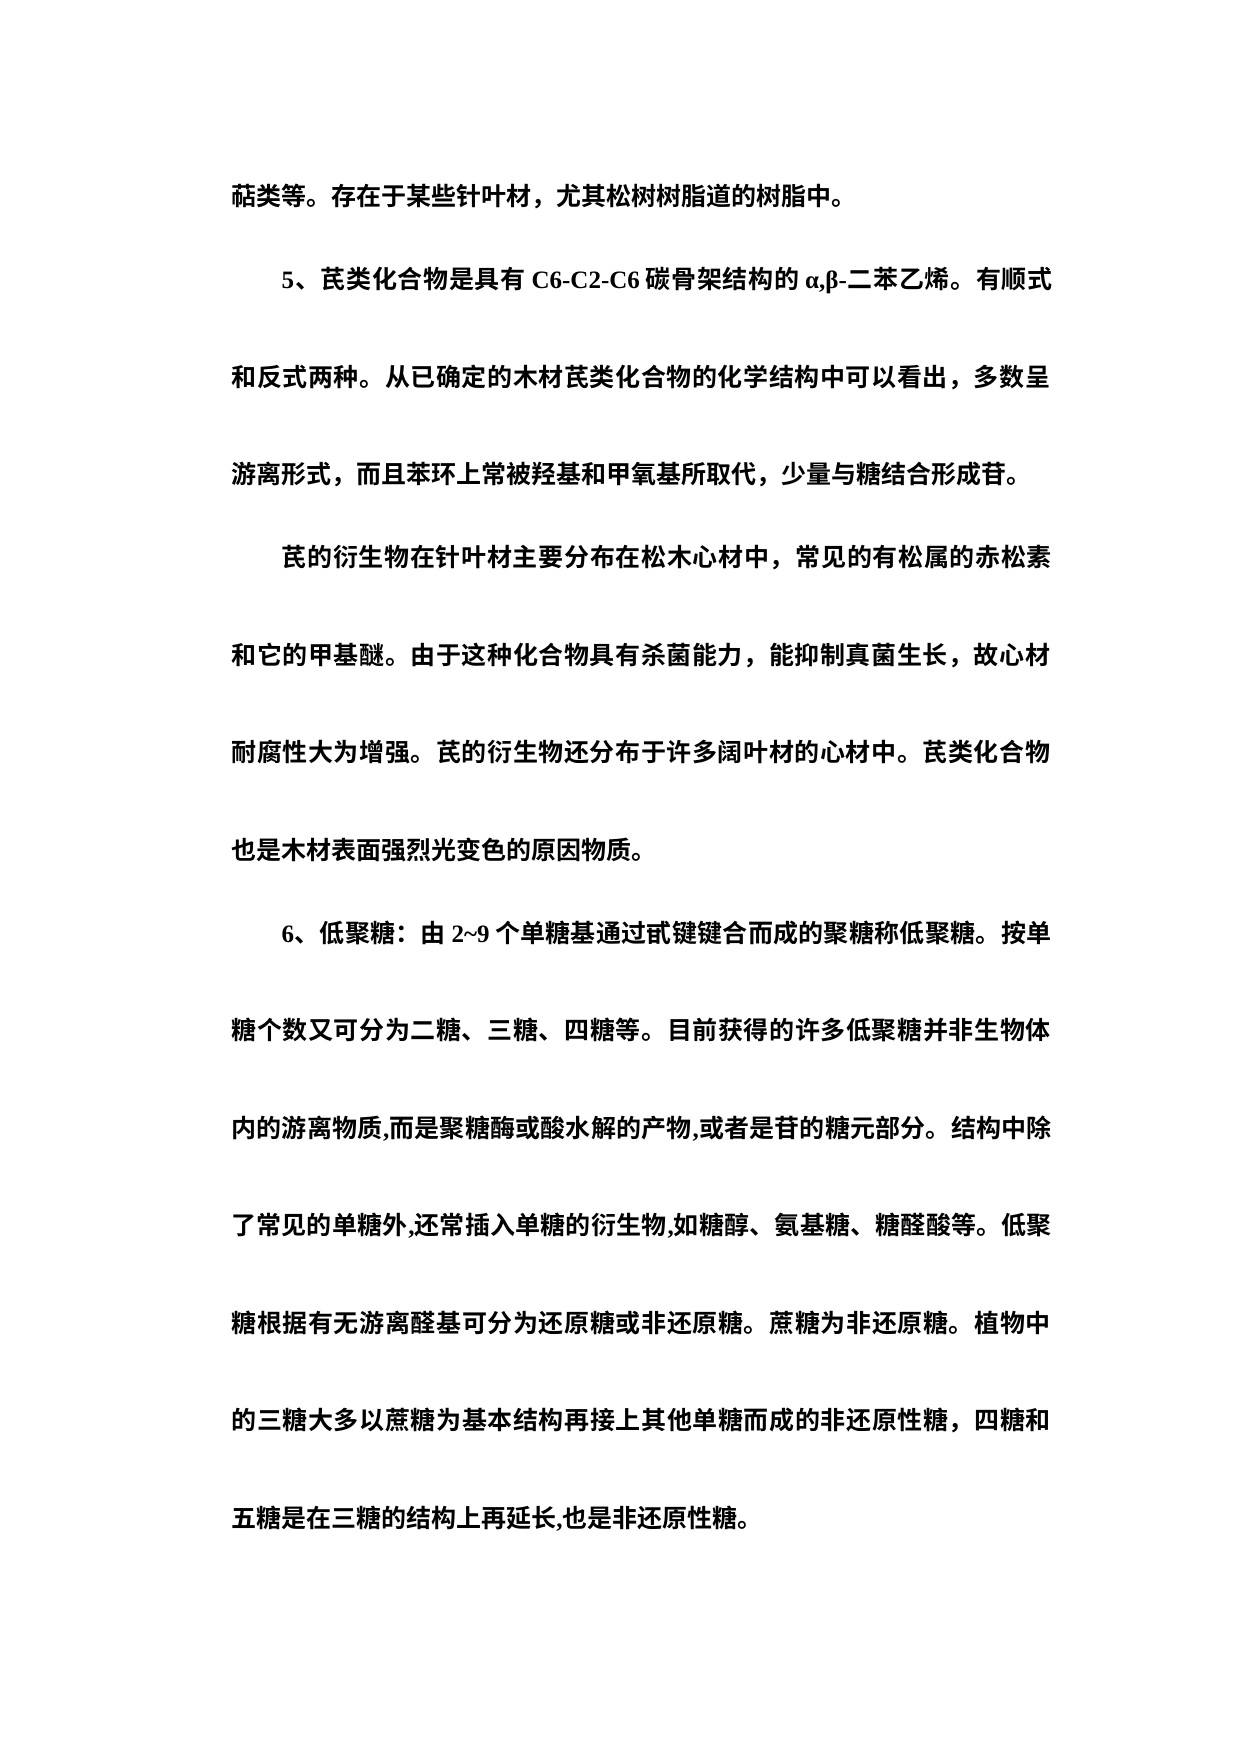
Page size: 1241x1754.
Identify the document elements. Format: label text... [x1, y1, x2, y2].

list 芪的衍生物在针叶材主要分布在松木心材中，常见的有松属的赤松素和它的甲基醚。由于这种化合物具有杀菌能力，能抑制真菌生长，故心材耐腐性大为增强。芪的衍生物还分布于许多阔叶材的心材中。芪类化合物也是木材表面强烈光变色的原因物质。 [231, 523, 1053, 881]
list 5、芪类化合物是具有C6-C2-C6碳骨架结构的α,β-二苯乙烯。有顺式和反式两种。从已确定的木材芪类化合物的化学结构中可以看出，多数呈游离形式，而且苯环上常被羟基和甲氧基所取代，少量与糖结合形成苷。 [231, 245, 1053, 505]
list 6、低聚糖：由2~9个单糖基通过甙键键合而成的聚糖称低聚糖。按单糖个数又可分为二糖、三糖、四糖等。目前获得的许多低聚糖并非生物体内的游离物质,而是聚糖酶或酸水解的产物,或者是苷的糖元部分。结构中除了常见的单糖外,还常插入单糖的衍生物,如糖醇、氨基糖、糖醛酸等。低聚糖根据有无游离醛基可分为还原糖或非还原糖。蔗糖为非还原糖。植物中的三糖大多以蔗糖为基本结构再接上其他单糖而成的非还原性糖，四糖和五糖是在三糖的结构上再延长,也是非还原性糖。 [231, 899, 1053, 1549]
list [231, 162, 1053, 227]
